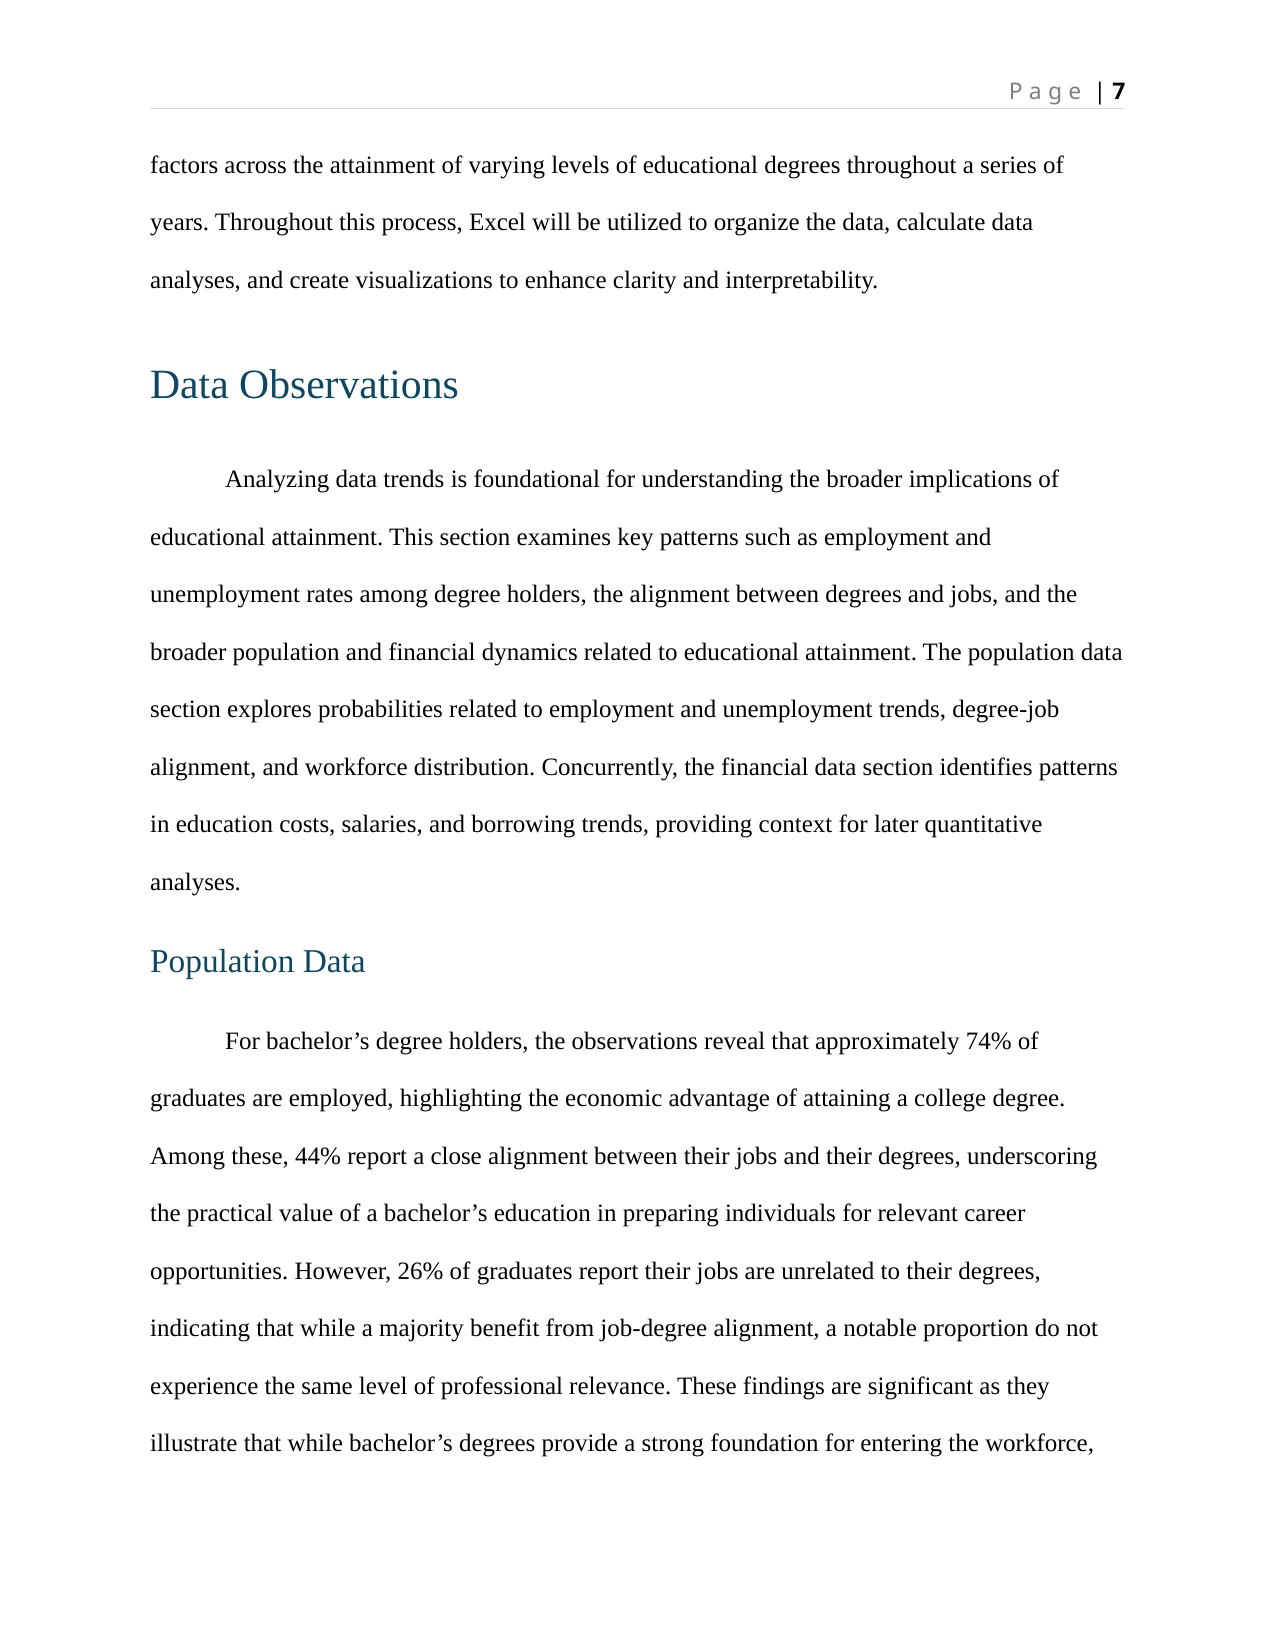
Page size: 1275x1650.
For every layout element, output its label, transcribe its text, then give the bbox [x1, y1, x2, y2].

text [150, 1026, 1125, 1457]
subtitle Population Data [150, 941, 1125, 979]
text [150, 150, 1125, 294]
subtitle Data Observations [150, 360, 1125, 408]
text Analyzing data trends is foundational for understanding the broader implications of educational attainment. This section examines key patterns such as employment and unemployment rates among degree holders, the alignment between degrees and jobs, and the broader population and financial dynamics related to educational attainment. The population data section explores probabilities related to employment and unemployment trends, degree-job alignment, and workforce distribution. Concurrently, the financial data section identifies patterns in education costs, salaries, and borrowing trends, providing context for later quantitative analyses. [150, 464, 1125, 895]
